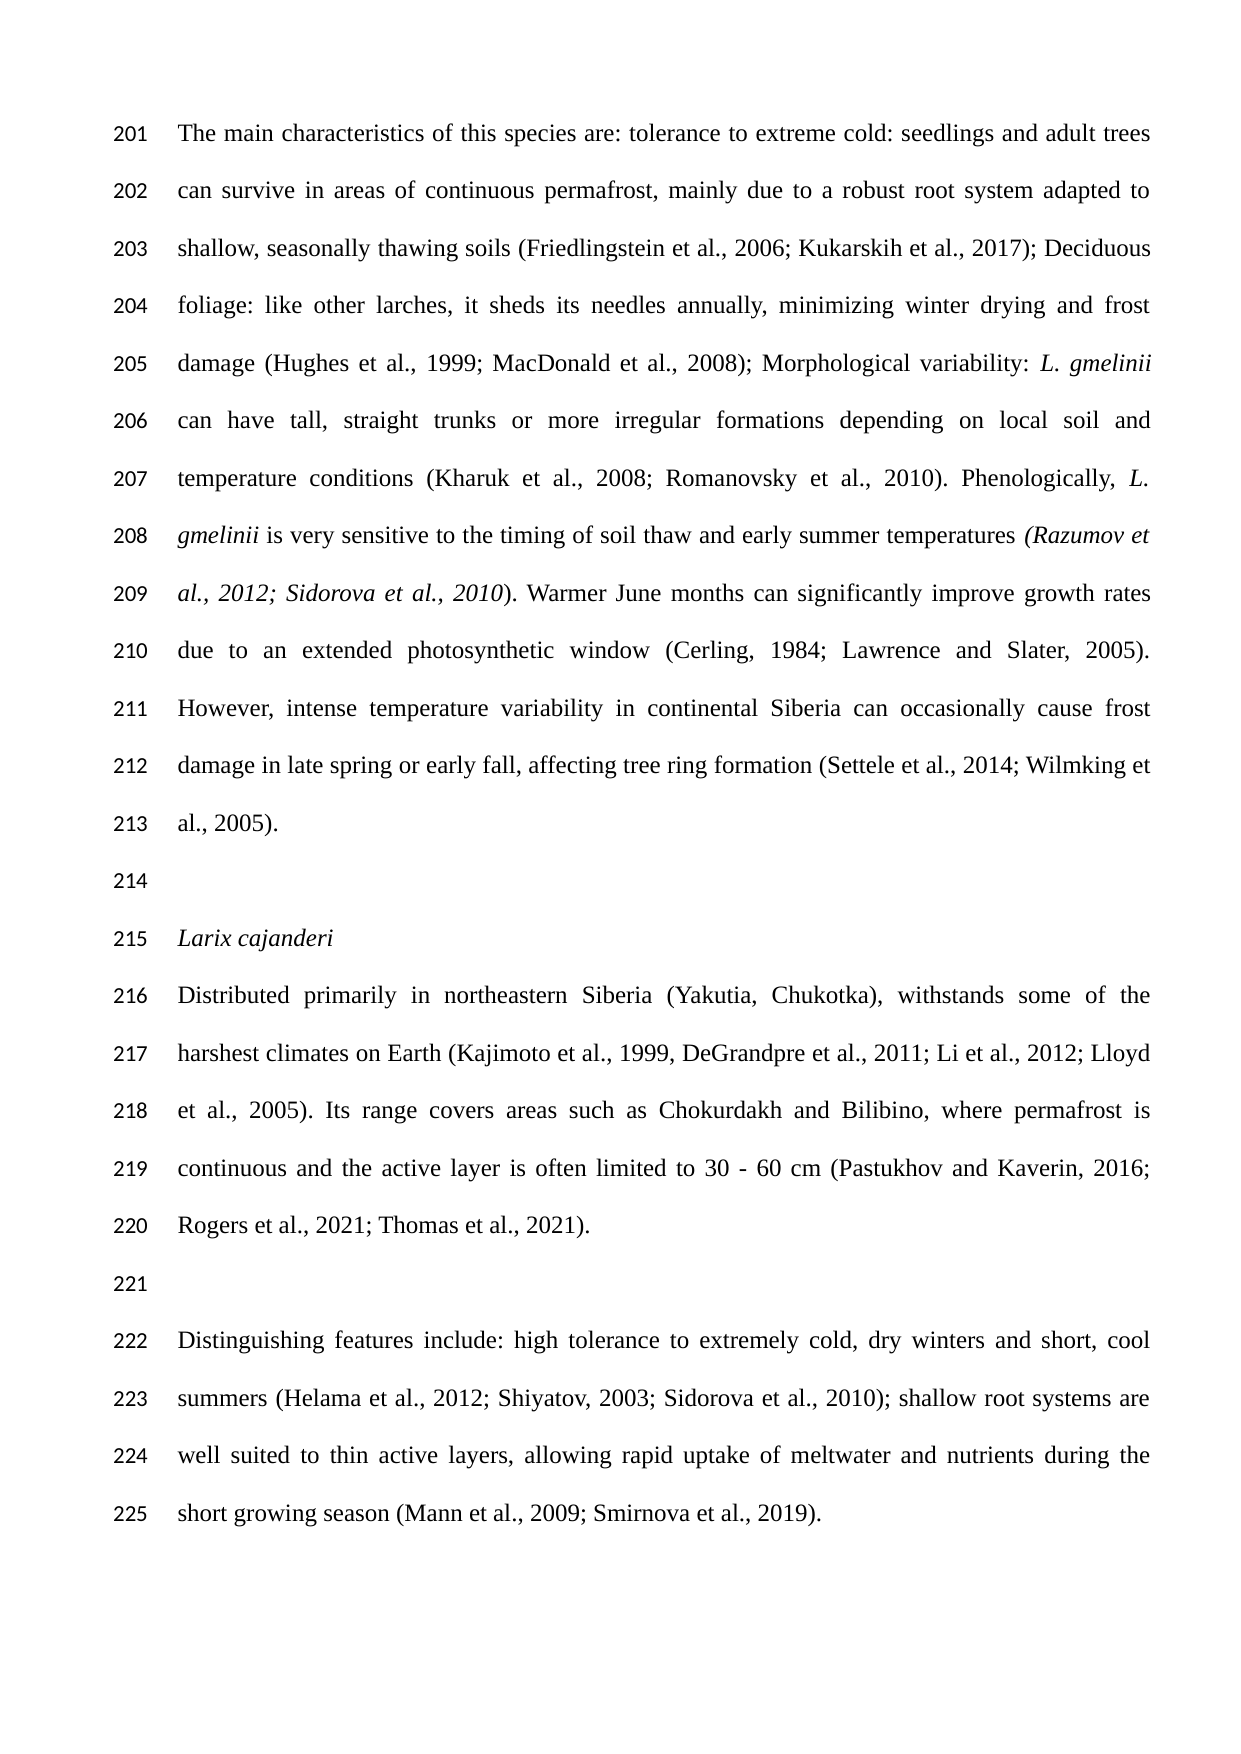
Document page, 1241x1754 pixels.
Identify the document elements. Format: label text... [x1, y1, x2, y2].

text Distinguishing features include: high tolerance to extremely cold, dry winters and short, cool summers (Helama et al., 2012; Shiyatov, 2003; Sidorova et al., 2010); shallow root systems are well suited to thin active layers, allowing rapid uptake of meltwater and nutrients during the short growing season (Mann et al., 2009; Smirnova et al., 2019). [177, 1326, 1152, 1527]
text Larix cajanderi [177, 923, 1152, 952]
text Distributed primarily in northeastern Siberia (Yakutia, Chukotka), withstands some of the harshest climates on Earth (Kajimoto et al., 1999, DeGrandpre et al., 2011; Li et al., 2012; Lloyd et al., 2005). Its range covers areas such as Chokurdakh and Bilibino, where permafrost is continuous and the active layer is often limited to 30 - 60 cm (Pastukhov and Kaverin, 2016; Rogers et al., 2021; Thomas et al., 2021). [177, 981, 1152, 1239]
text The main characteristics of this species are: tolerance to extreme cold: seedlings and adult trees can survive in areas of continuous permafrost, mainly due to a robust root system adapted to shallow, seasonally thawing soils (Friedlingstein et al., 2006; Kukarskih et al., 2017); Deciduous foliage: like other larches, it sheds its needles annually, minimizing winter drying and frost damage (Hughes et al., 1999; MacDonald et al., 2008); Morphological variability: L. gmelinii can have tall, straight trunks or more irregular formations depending on local soil and temperature conditions (Kharuk et al., 2008; Romanovsky et al., 2010). Phenologically, L. gmelinii is very sensitive to the timing of soil thaw and early summer temperatures (Razumov et al., 2012; Sidorova et al., 2010). Warmer June months can significantly improve growth rates due to an extended photosynthetic window (Cerling, 1984; Lawrence and Slater, 2005). However, intense temperature variability in continental Siberia can occasionally cause frost damage in late spring or early fall, affecting tree ring formation (Settele et al., 2014; Wilmking et al., 2005). [177, 118, 1152, 837]
